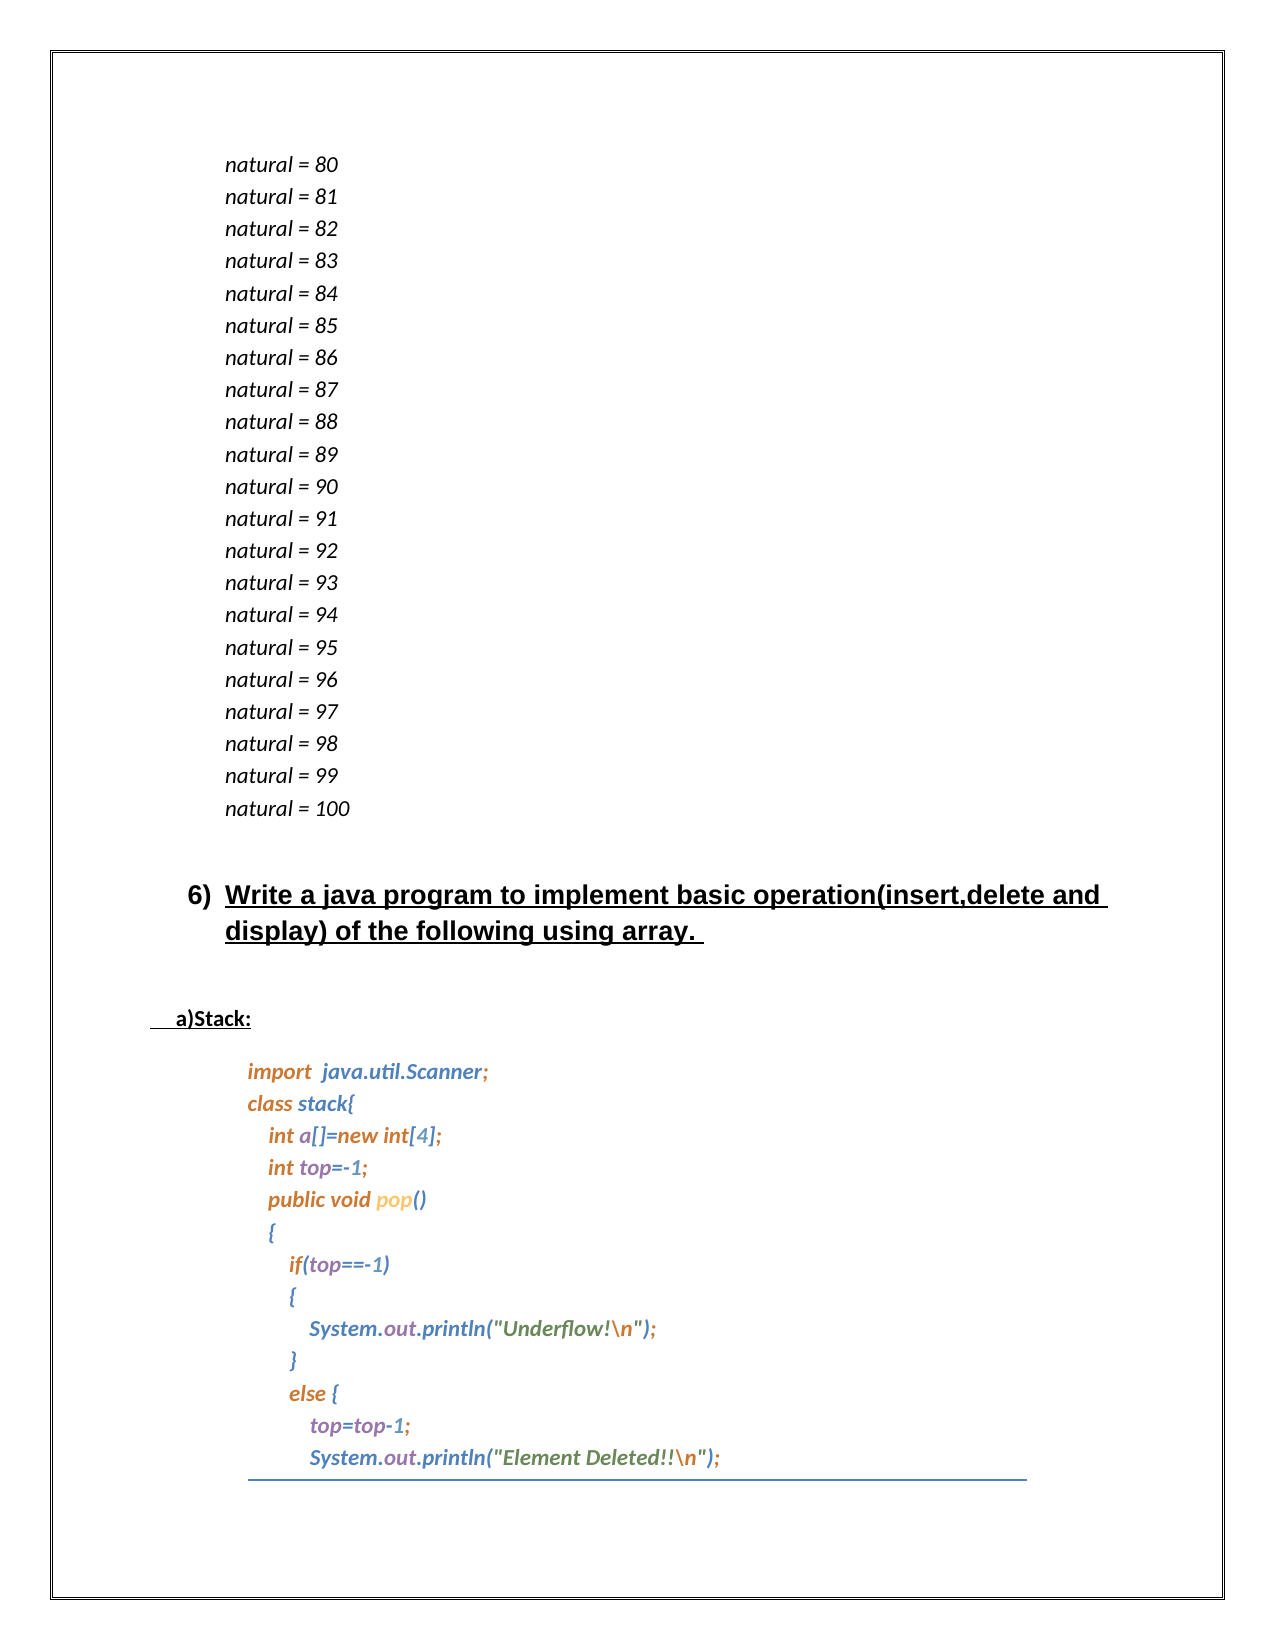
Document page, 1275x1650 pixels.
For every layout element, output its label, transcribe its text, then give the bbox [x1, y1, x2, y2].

list natural = 90 [225, 472, 1125, 500]
list natural = 84 [225, 279, 1125, 307]
list natural = 86 [225, 343, 1125, 371]
list natural = 95 [225, 633, 1125, 661]
list natural = 81 [225, 182, 1125, 210]
list natural = 87 [225, 375, 1125, 403]
list natural = 80 [225, 150, 1125, 178]
subtitle Write a java program to implement basic operation(insert,delete and display) of the following using array. [187, 879, 1125, 946]
list natural = 97 [225, 697, 1125, 725]
list natural = 96 [225, 665, 1125, 693]
list natural = 85 [225, 311, 1125, 339]
list natural = 89 [225, 440, 1125, 468]
list natural = 94 [225, 601, 1125, 629]
list natural = 88 [225, 407, 1125, 436]
list natural = 98 [225, 729, 1125, 757]
list natural = 82 [225, 214, 1125, 242]
list natural = 91 [225, 504, 1125, 532]
list natural = 83 [225, 247, 1125, 274]
list natural = 100 [225, 794, 1125, 822]
list natural = 93 [225, 568, 1125, 596]
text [247, 1057, 1027, 1481]
text a)Stack: [150, 1004, 1125, 1032]
list natural = 99 [225, 762, 1125, 789]
list natural = 92 [225, 536, 1125, 564]
